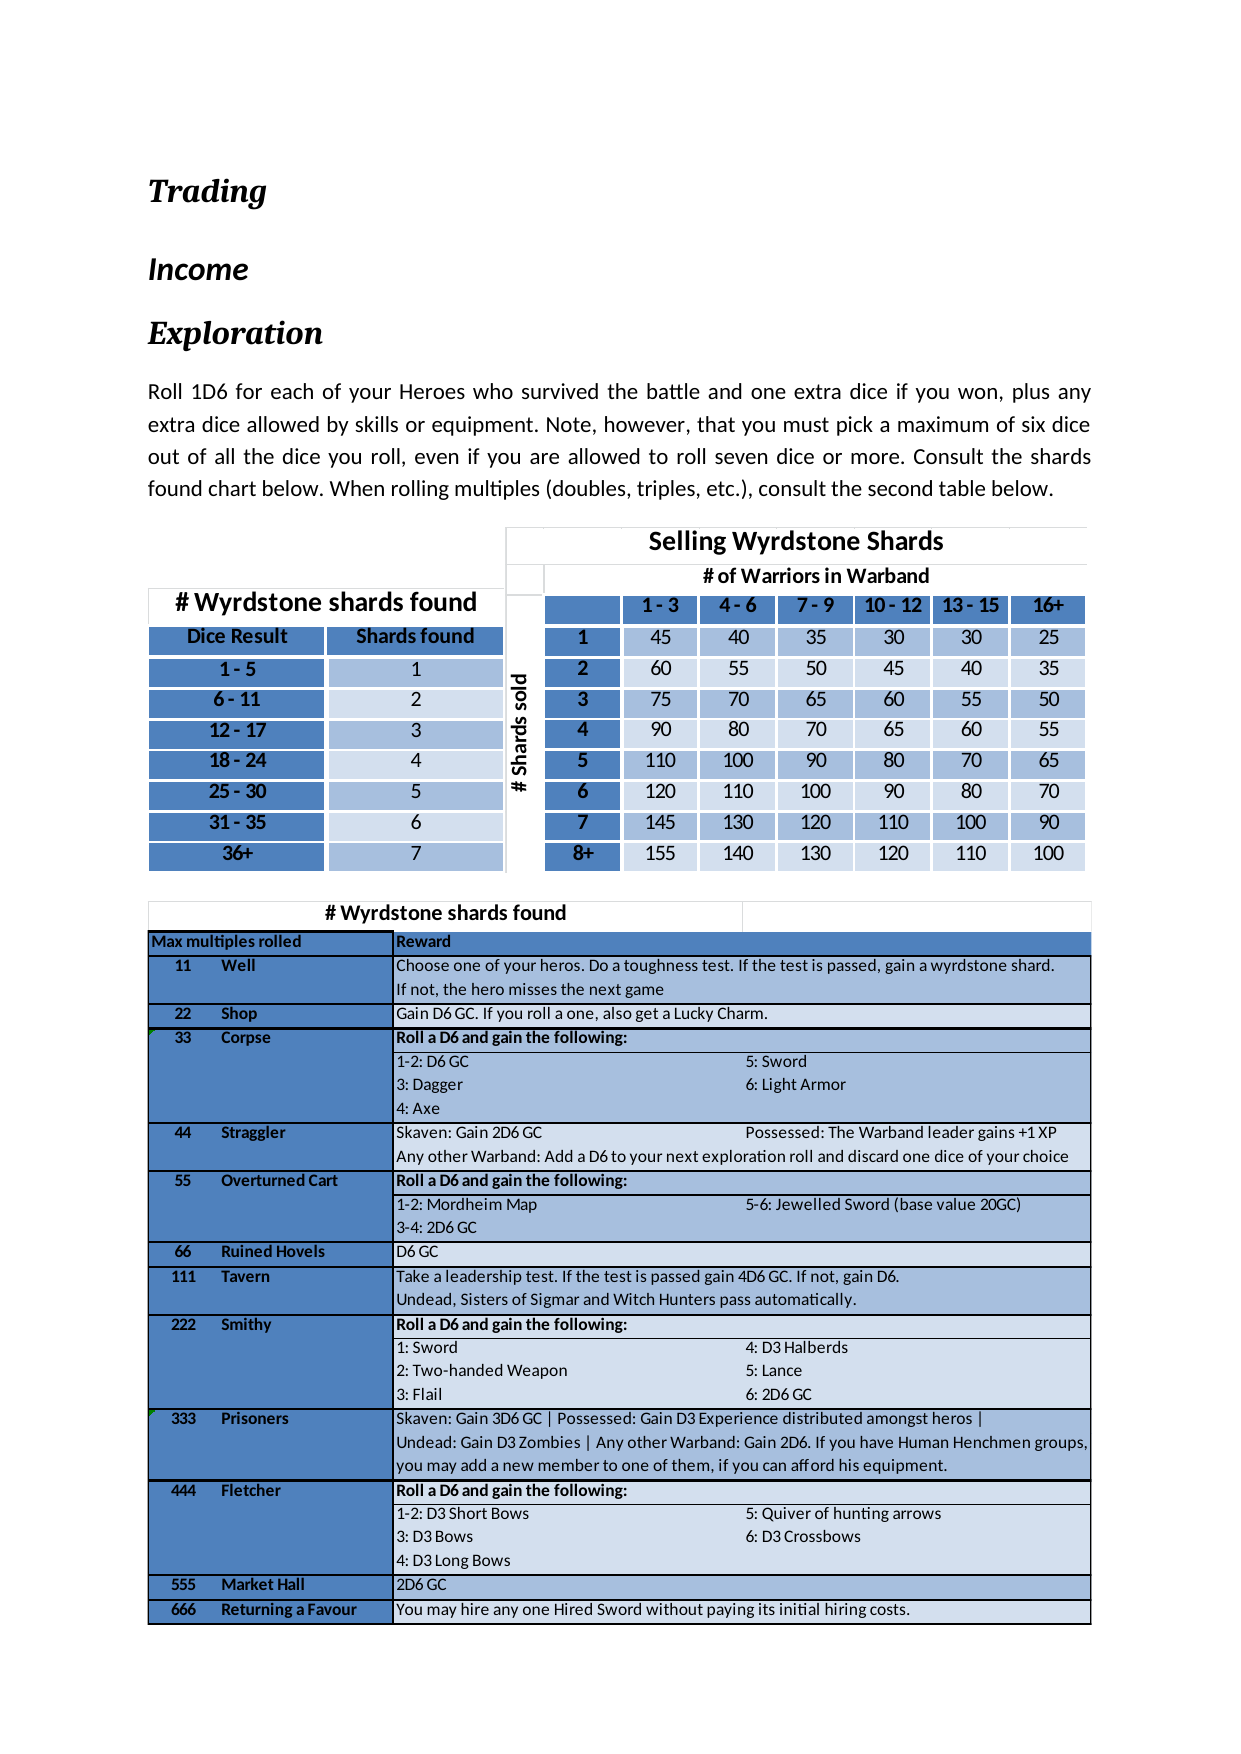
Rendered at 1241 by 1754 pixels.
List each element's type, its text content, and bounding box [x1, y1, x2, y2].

text Income [148, 248, 1093, 289]
text Exploration [148, 314, 1093, 352]
text Roll 1D6 for each of your Heroes who survived the battle and one extra dice if you won, plus any extra dice allowed by skills or equipment. Note, however, that you must pick a maximum of six dice out of all the dice you roll, even if you are allowed to roll seven dice or more. Consult the shards found chart below. When rolling multiples (doubles, triples, etc.), consult the second table below. [148, 377, 1093, 502]
text Trading [148, 173, 1093, 211]
